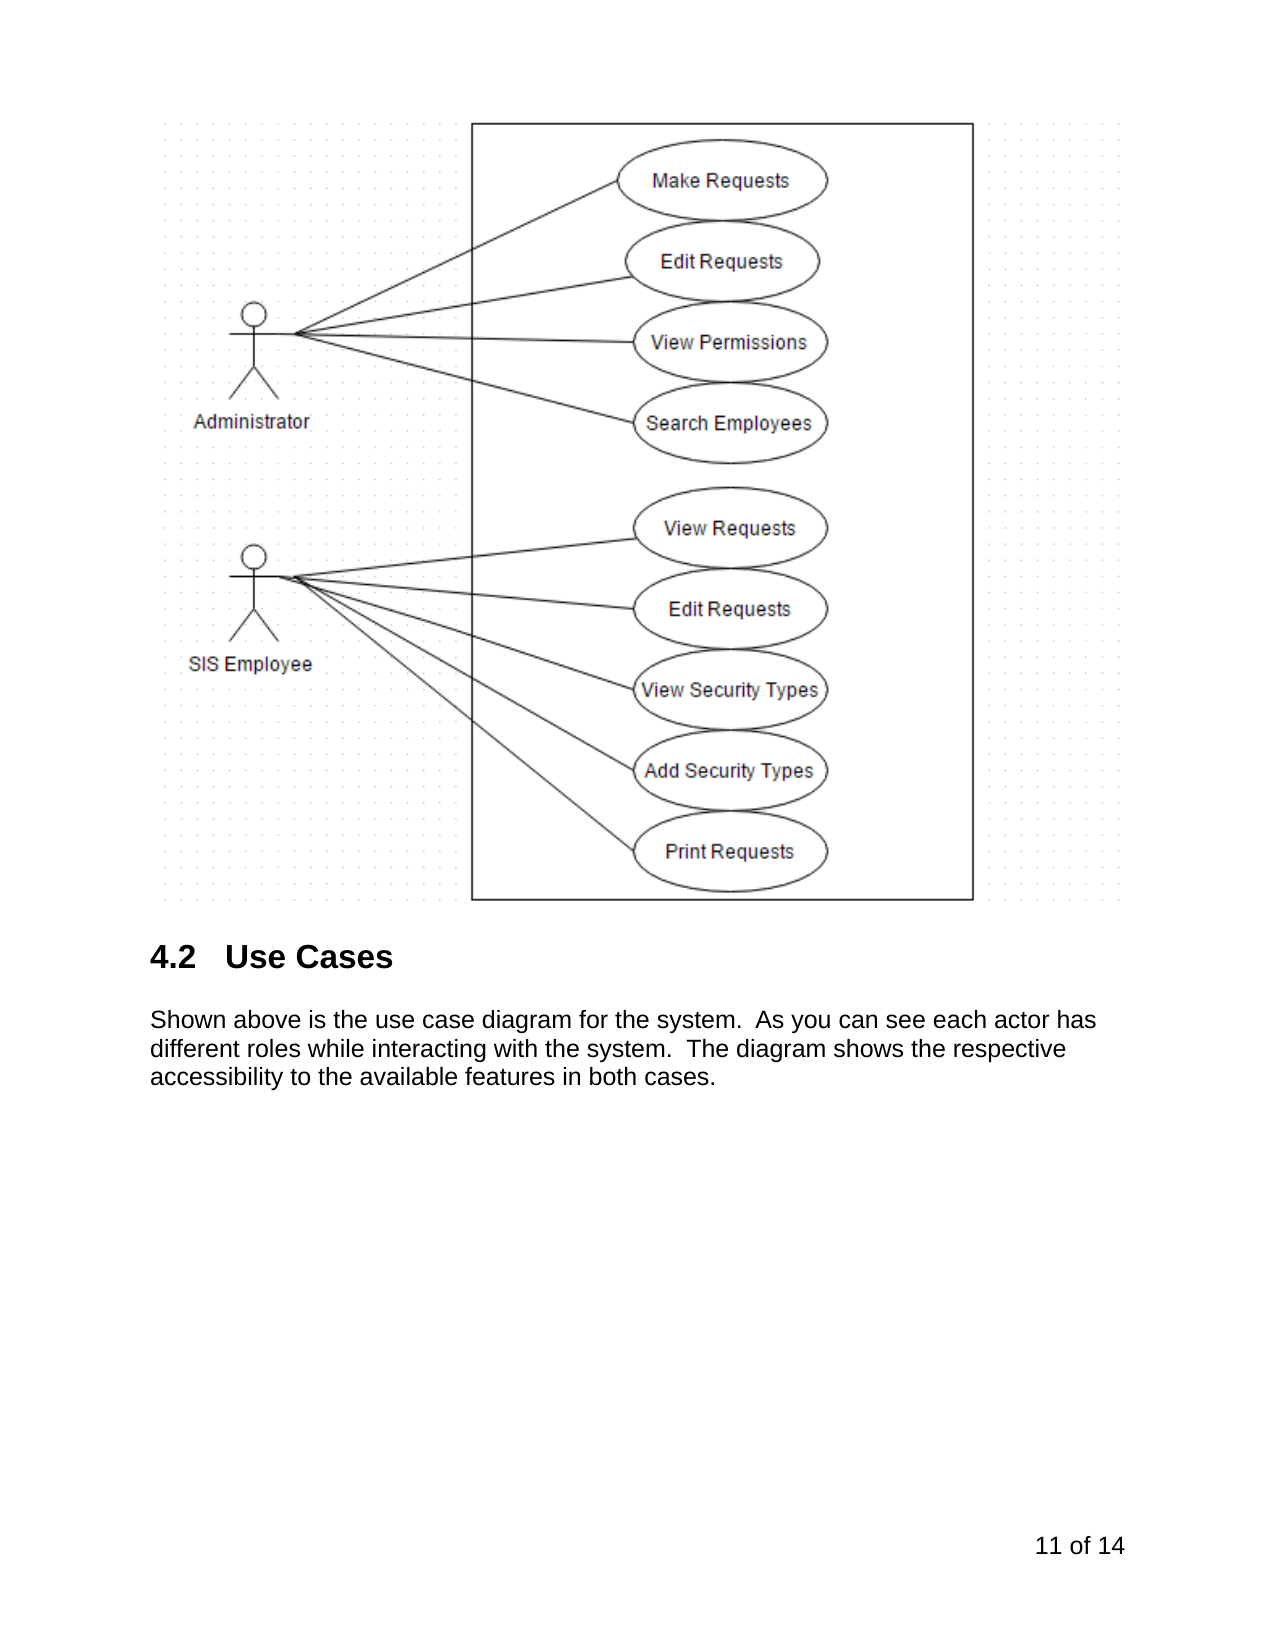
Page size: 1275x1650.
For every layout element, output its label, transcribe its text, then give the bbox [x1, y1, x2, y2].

text Shown above is the use case diagram for the system. As you can see each actor has different roles while interacting with the system. The diagram shows the respective accessibility to the available features in both cases. [150, 1005, 1125, 1091]
subtitle 4.2 Use Cases [150, 938, 1125, 976]
picture [150, 112, 1126, 909]
